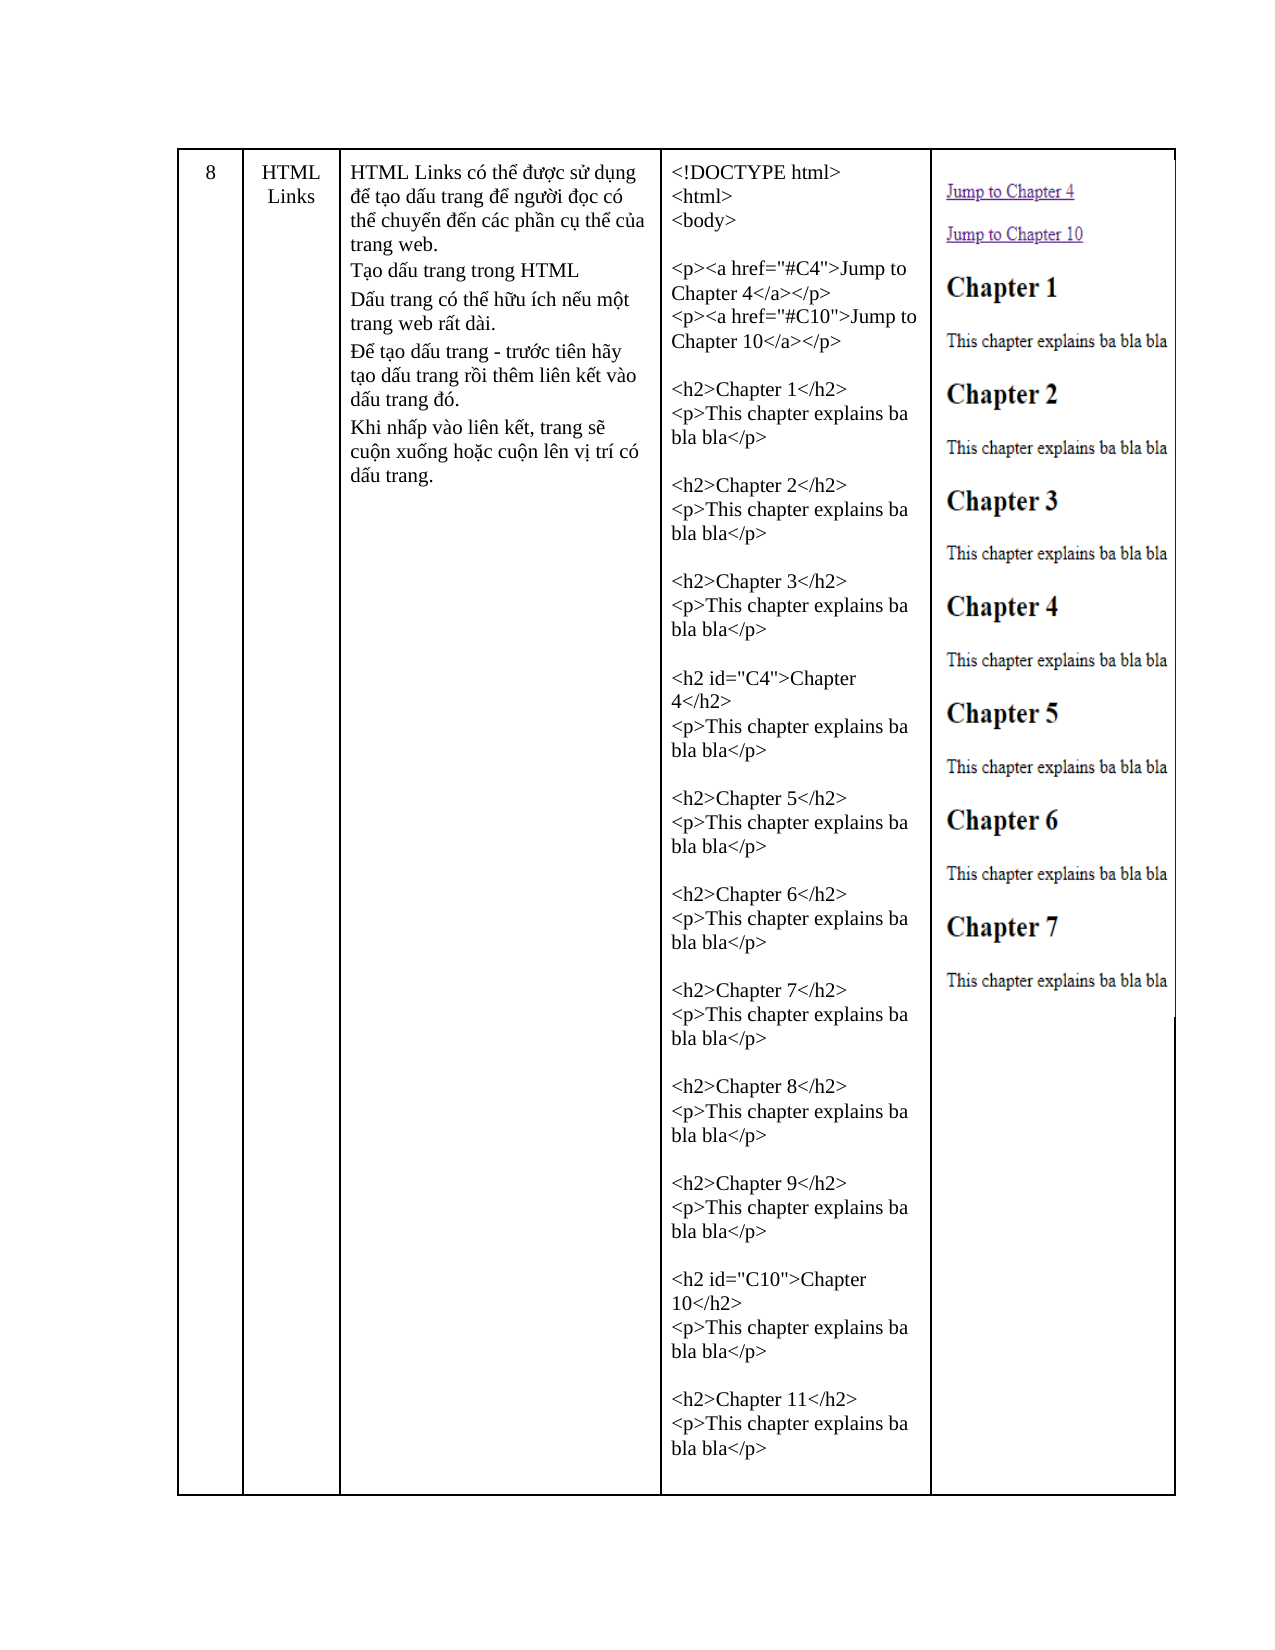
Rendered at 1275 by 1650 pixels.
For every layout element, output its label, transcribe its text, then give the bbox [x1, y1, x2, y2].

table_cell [662, 150, 930, 1494]
picture [941, 160, 1176, 1017]
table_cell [341, 150, 660, 1494]
table_cell 8 [179, 150, 242, 1494]
table_cell HTML Links [244, 150, 339, 1494]
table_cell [932, 150, 1174, 1494]
